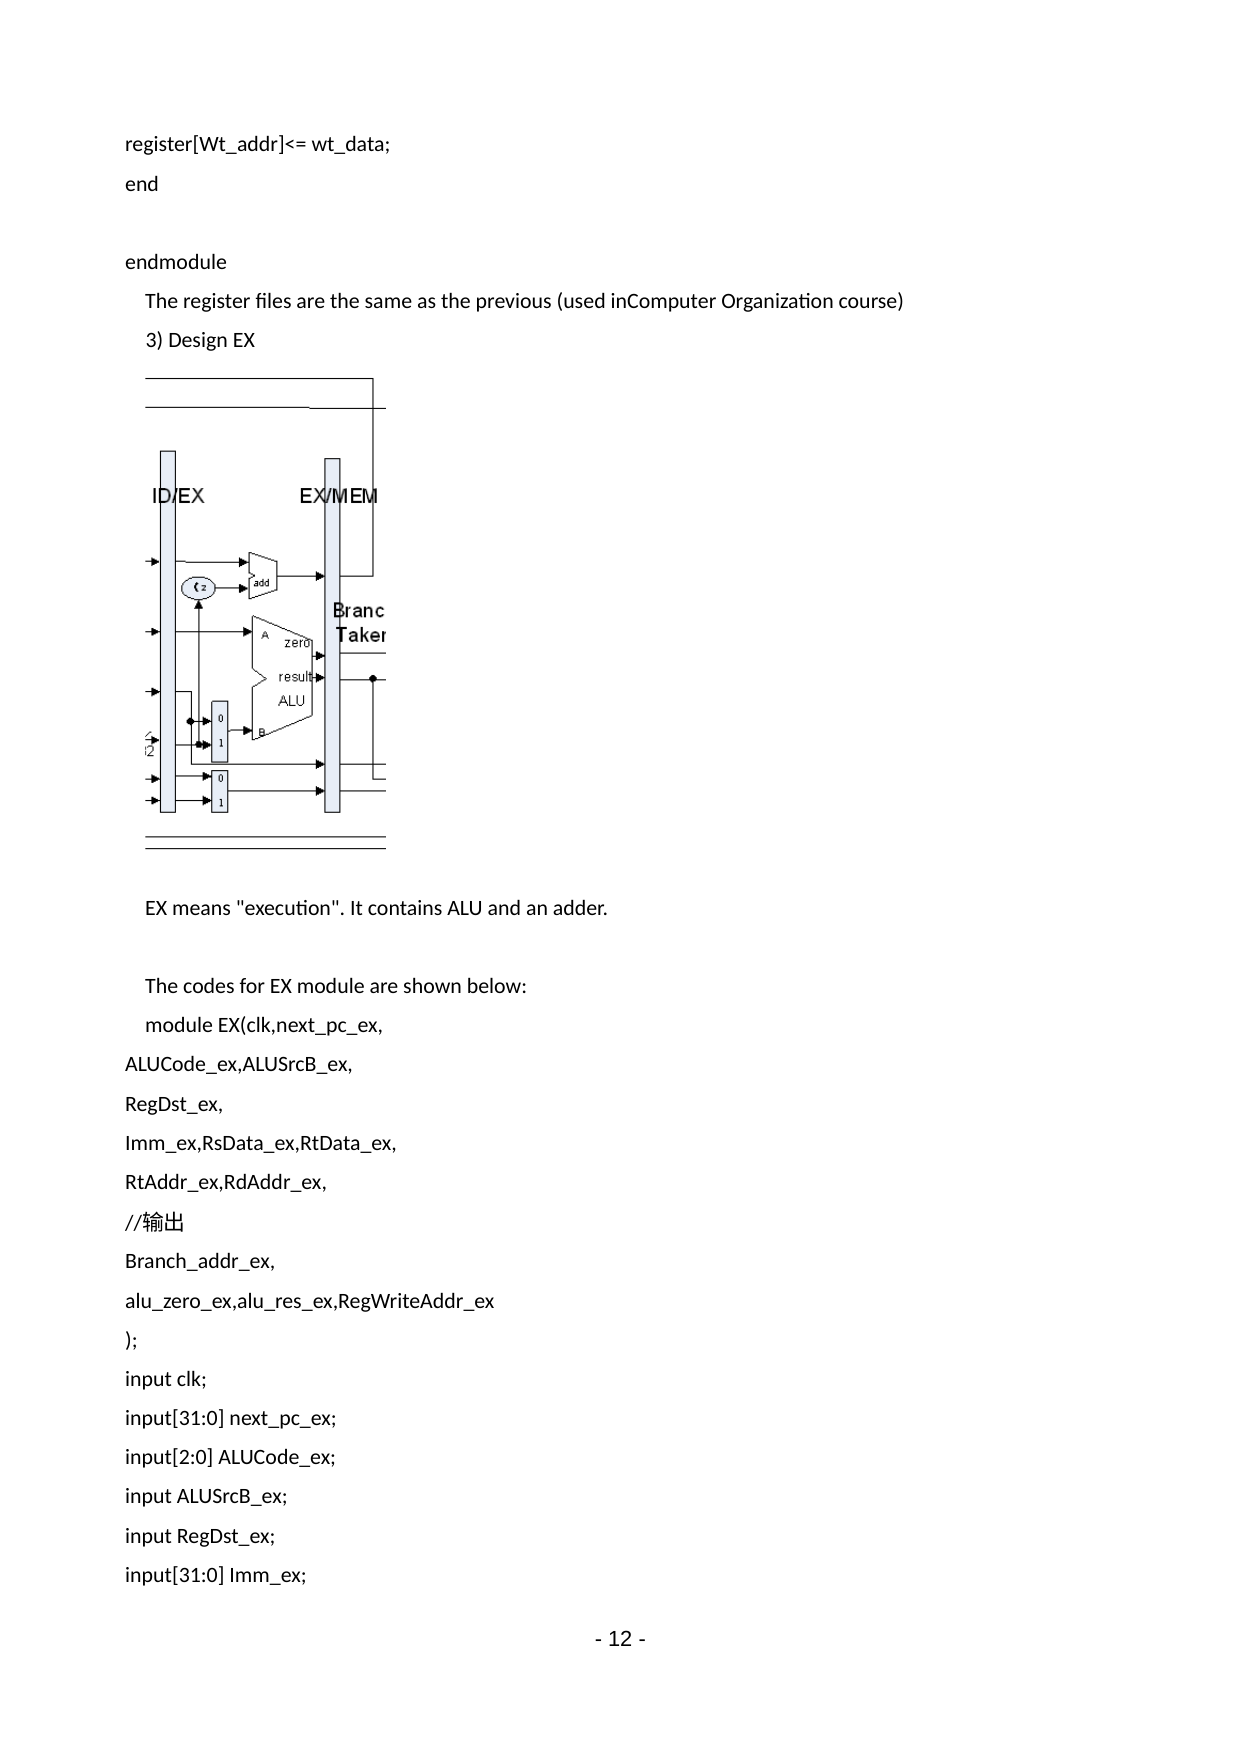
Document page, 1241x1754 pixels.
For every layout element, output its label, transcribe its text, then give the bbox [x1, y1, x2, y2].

text register[Wt_addr]<= wt_data; [125, 128, 1115, 160]
text input[31:0] next_pc_ex; [125, 1401, 1115, 1434]
text input[31:0] Imm_ex; [125, 1558, 1115, 1591]
text end [125, 167, 1115, 199]
text The codes for EX module are shown below: [125, 969, 1115, 1002]
text input clk; [125, 1362, 1115, 1395]
text input ALUSrcB_ex; [125, 1480, 1115, 1512]
text ); [125, 1323, 1115, 1356]
picture [145, 362, 386, 862]
text Imm_ex,RsData_ex,RtData_ex, [125, 1126, 1115, 1158]
text The register files are the same as the previous (used inComputer Organization course) [125, 284, 1115, 317]
text RegDst_ex, [125, 1087, 1115, 1119]
text RtAddr_ex,RdAddr_ex, [125, 1165, 1115, 1198]
text ALUCode_ex,ALUSrcB_ex, [125, 1048, 1115, 1080]
text Branch_addr_ex, [125, 1245, 1115, 1277]
text EX means "execution". It contains ALU and an adder. [125, 891, 1115, 923]
text input[2:0] ALUCode_ex; [125, 1441, 1115, 1473]
text alu_zero_ex,alu_res_ex,RegWriteAddr_ex [125, 1284, 1115, 1316]
text endmodule [125, 245, 1115, 278]
text module EX(clk,next_pc_ex, [125, 1008, 1115, 1041]
text 3) Design EX [125, 323, 1115, 356]
text //输出 [125, 1204, 1115, 1237]
text input RegDst_ex; [125, 1519, 1115, 1551]
